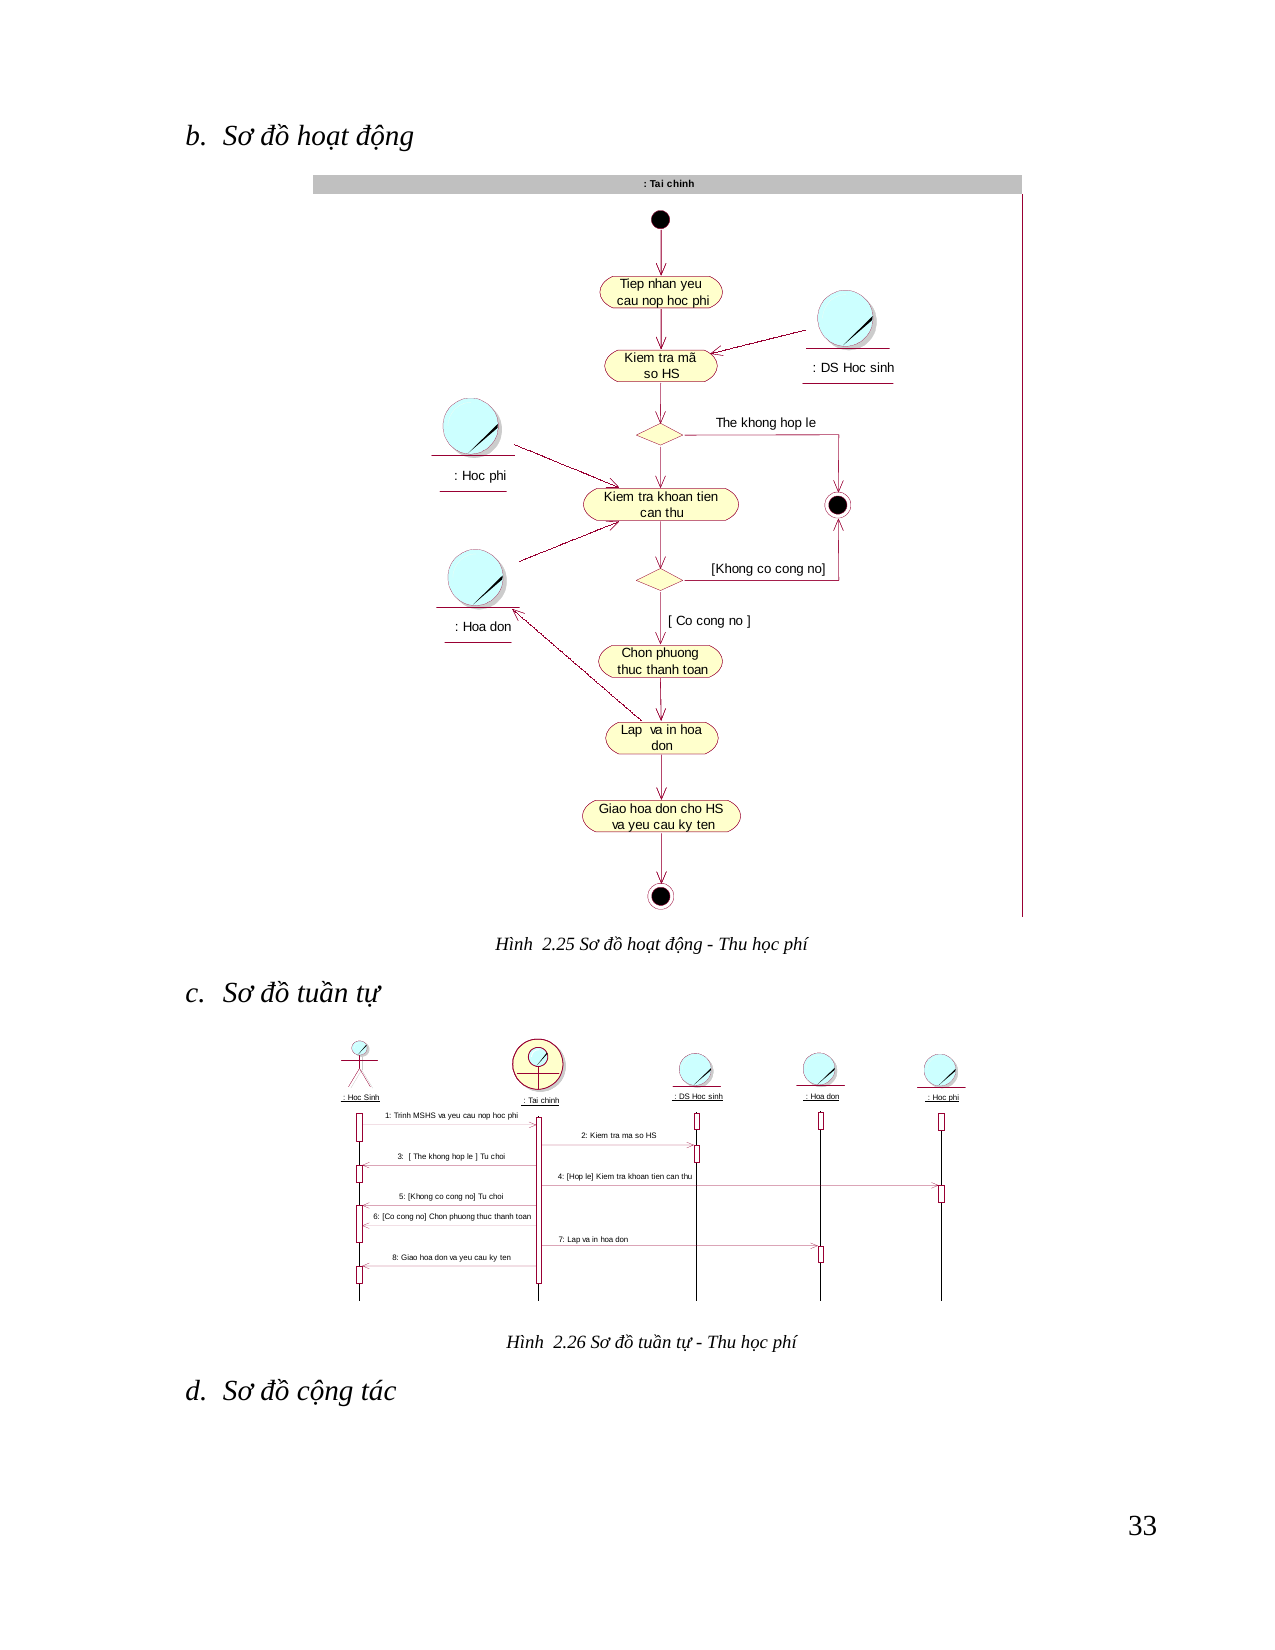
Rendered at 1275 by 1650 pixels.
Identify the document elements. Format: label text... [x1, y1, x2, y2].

subtitle Sơ đồ tuần tự [185, 975, 1157, 1008]
subtitle Sơ đồ cộng tác [185, 1373, 1157, 1407]
subtitle Sơ đồ hoạt động [185, 118, 1157, 152]
